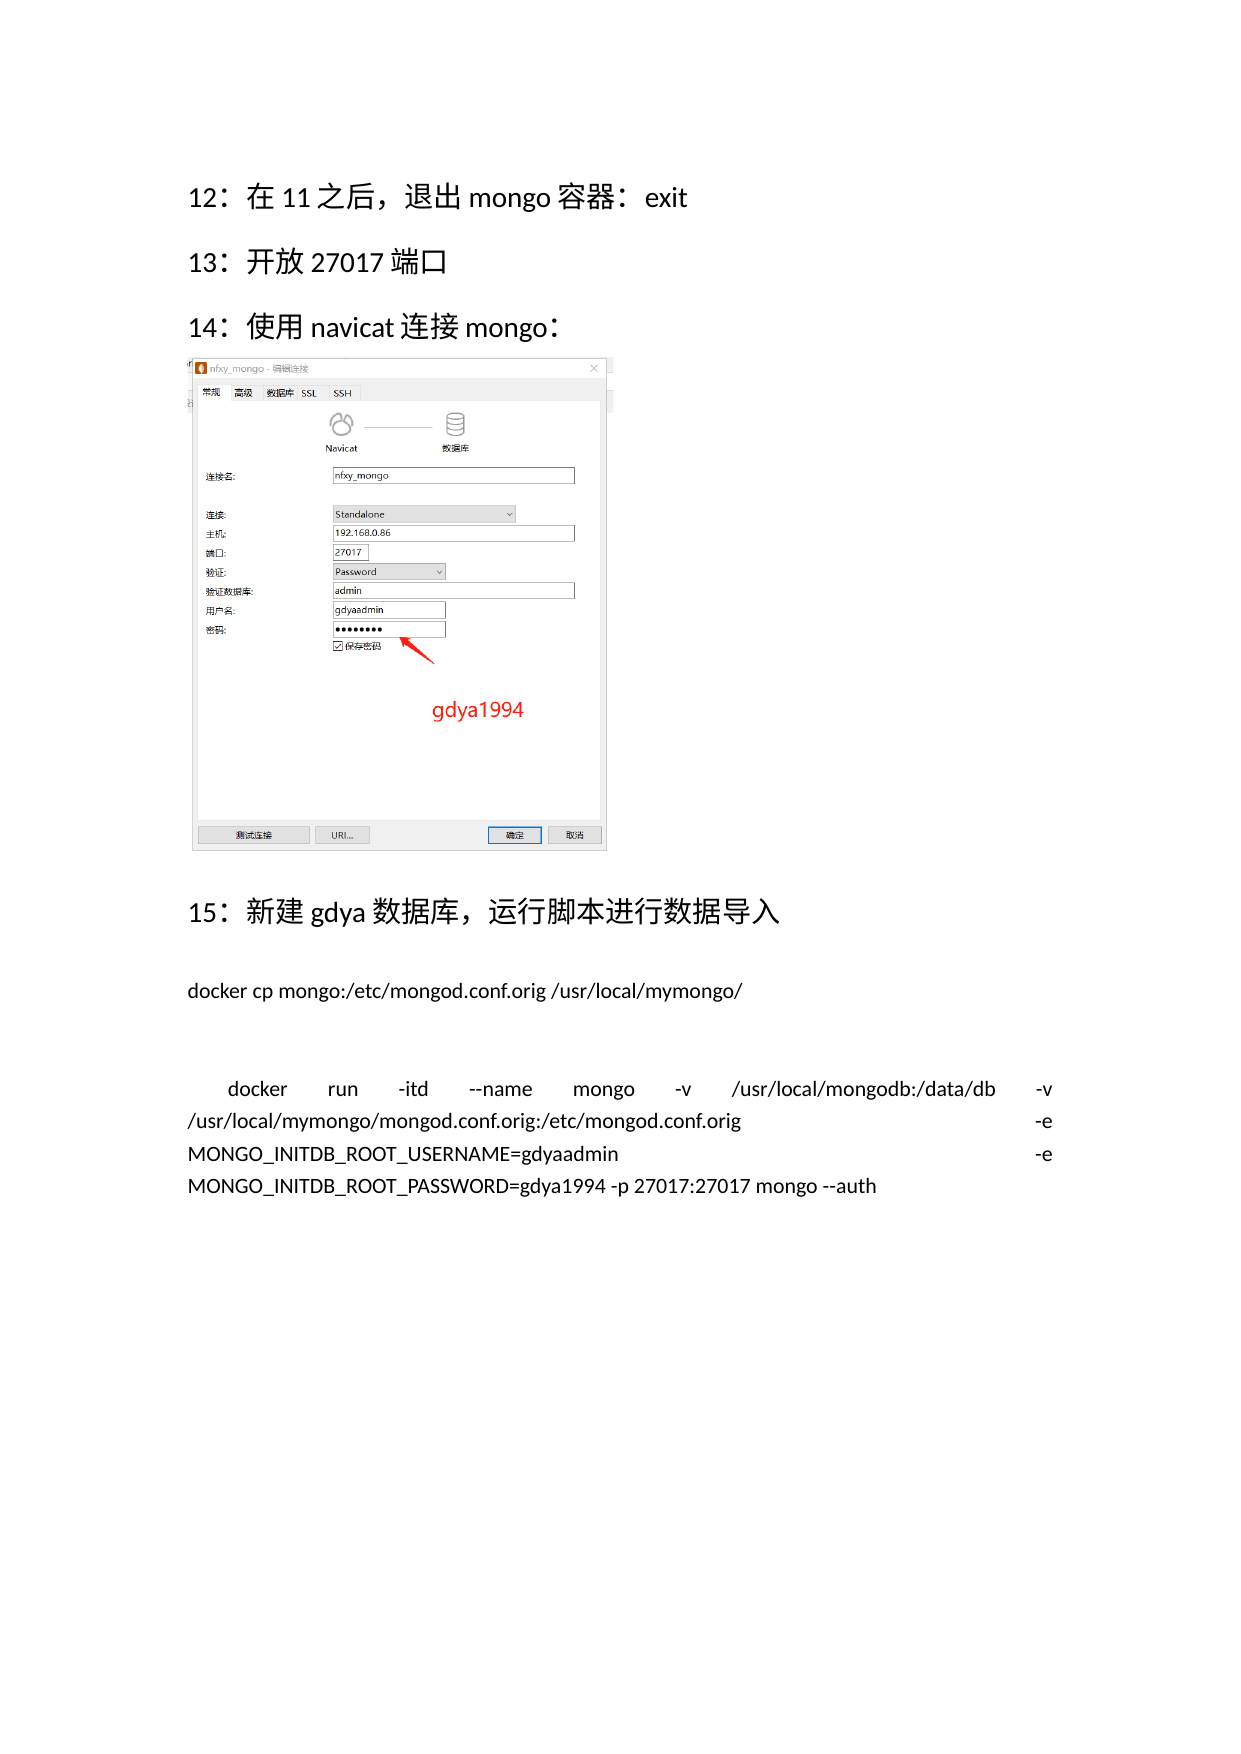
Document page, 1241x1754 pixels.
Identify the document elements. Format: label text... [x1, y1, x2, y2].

text 13：开放27017端口 [187, 227, 1053, 292]
picture [187, 357, 614, 851]
text 12：在11之后，退出mongo容器：exit [187, 162, 1053, 227]
text docker run -itd --name mongo -v /usr/local/mongodb:/data/db -v /usr/local/mymongo/mongod.conf.orig:/etc/mongod.conf.orig -e MONGO_INITDB_ROOT_USERNAME=gdyaadmin -e MONGO_INITDB_ROOT_PASSWORD=gdya1994 -p 27017:27017 mongo --auth [187, 1072, 1053, 1202]
text docker cp mongo:/etc/mongod.conf.orig /usr/local/mymongo/ [187, 974, 1053, 1007]
text 15：新建gdya数据库，运行脚本进行数据导入 [187, 877, 1053, 942]
text 14：使用navicat连接mongo： [187, 292, 1053, 357]
